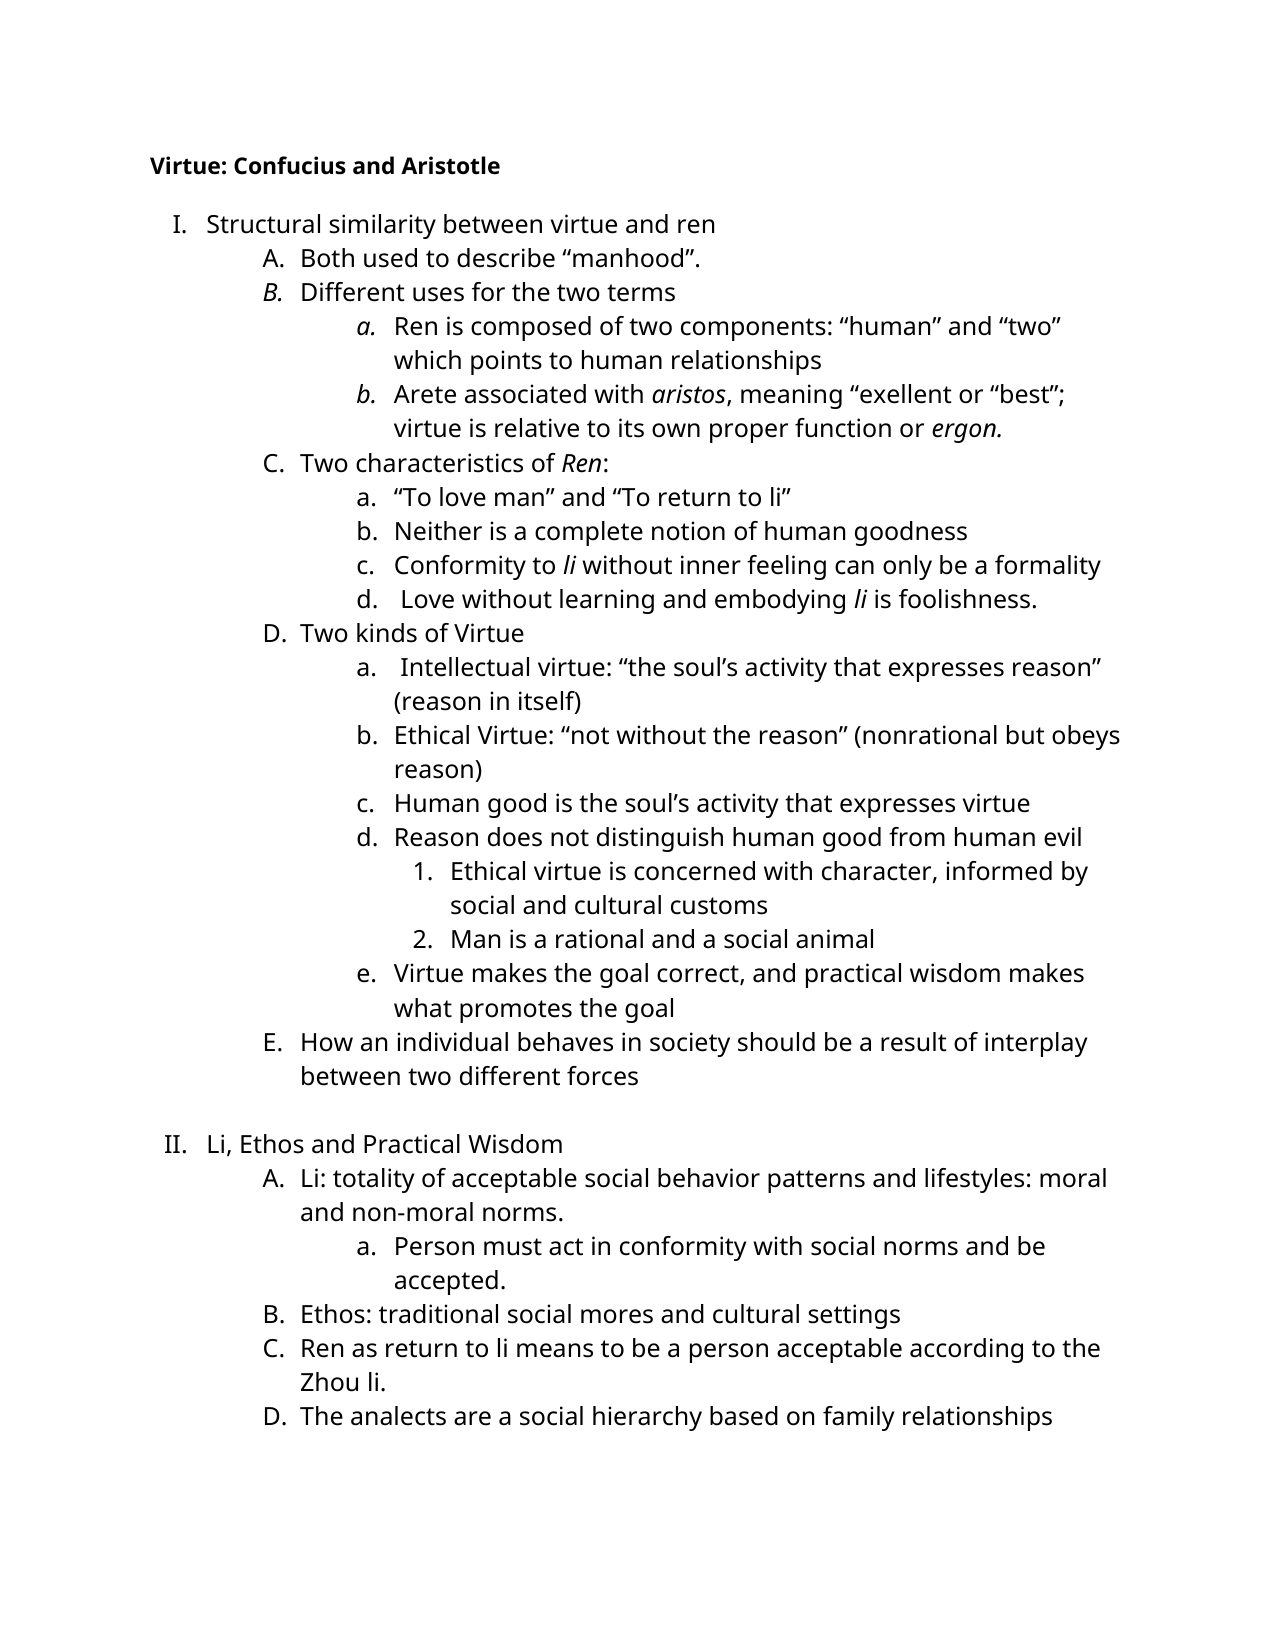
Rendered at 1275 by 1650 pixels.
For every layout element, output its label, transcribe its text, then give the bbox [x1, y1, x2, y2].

list Conformity to li without inner feeling can only be a formality [356, 547, 1125, 581]
list Neither is a complete notion of human goodness [356, 513, 1125, 547]
list Man is a rational and a social animal [412, 922, 1125, 956]
list The analects are a social hierarchy based on family relationships [262, 1399, 1125, 1433]
list Virtue makes the goal correct, and practical wisdom makes what promotes the goal [356, 956, 1125, 1024]
list Ren as return to li means to be a person acceptable according to the Zhou li. [262, 1331, 1125, 1399]
list Human good is the soul’s activity that expresses virtue [356, 786, 1125, 820]
list “To love man” and “To return to li” [356, 479, 1125, 513]
list Person must act in conformity with social norms and be accepted. [356, 1229, 1125, 1297]
list Different uses for the two terms [262, 275, 1125, 309]
list Ethical Virtue: “not without the reason” (nonrational but obeys reason) [356, 718, 1125, 786]
list Ren is composed of two components: “human” and “two” which points to human relationships [356, 309, 1125, 377]
list Li: totality of acceptable social behavior patterns and lifestyles: moral and non-moral norms. [262, 1161, 1125, 1229]
list Structural similarity between virtue and ren [187, 207, 1125, 241]
list Both used to describe “manhood”. [262, 241, 1125, 275]
list Intellectual virtue: “the soul’s activity that expresses reason” (reason in itself) [356, 649, 1125, 718]
list Arete associated with aristos, meaning “exellent or “best”; virtue is relative to its own proper function or ergon. [356, 377, 1125, 445]
list Two characteristics of Ren: [262, 445, 1125, 479]
list Ethical virtue is concerned with character, informed by social and cultural customs [412, 854, 1125, 922]
text Virtue: Confucius and Aristotle [150, 150, 1125, 181]
list Love without learning and embodying li is foolishness. [356, 581, 1125, 616]
list Reason does not distinguish human good from human evil [356, 820, 1125, 854]
list How an individual behaves in society should be a result of interplay between two different forces [262, 1024, 1125, 1092]
list Li, Ethos and Practical Wisdom [187, 1126, 1125, 1161]
list Ethos: traditional social mores and cultural settings [262, 1297, 1125, 1331]
list Two kinds of Virtue [262, 616, 1125, 649]
